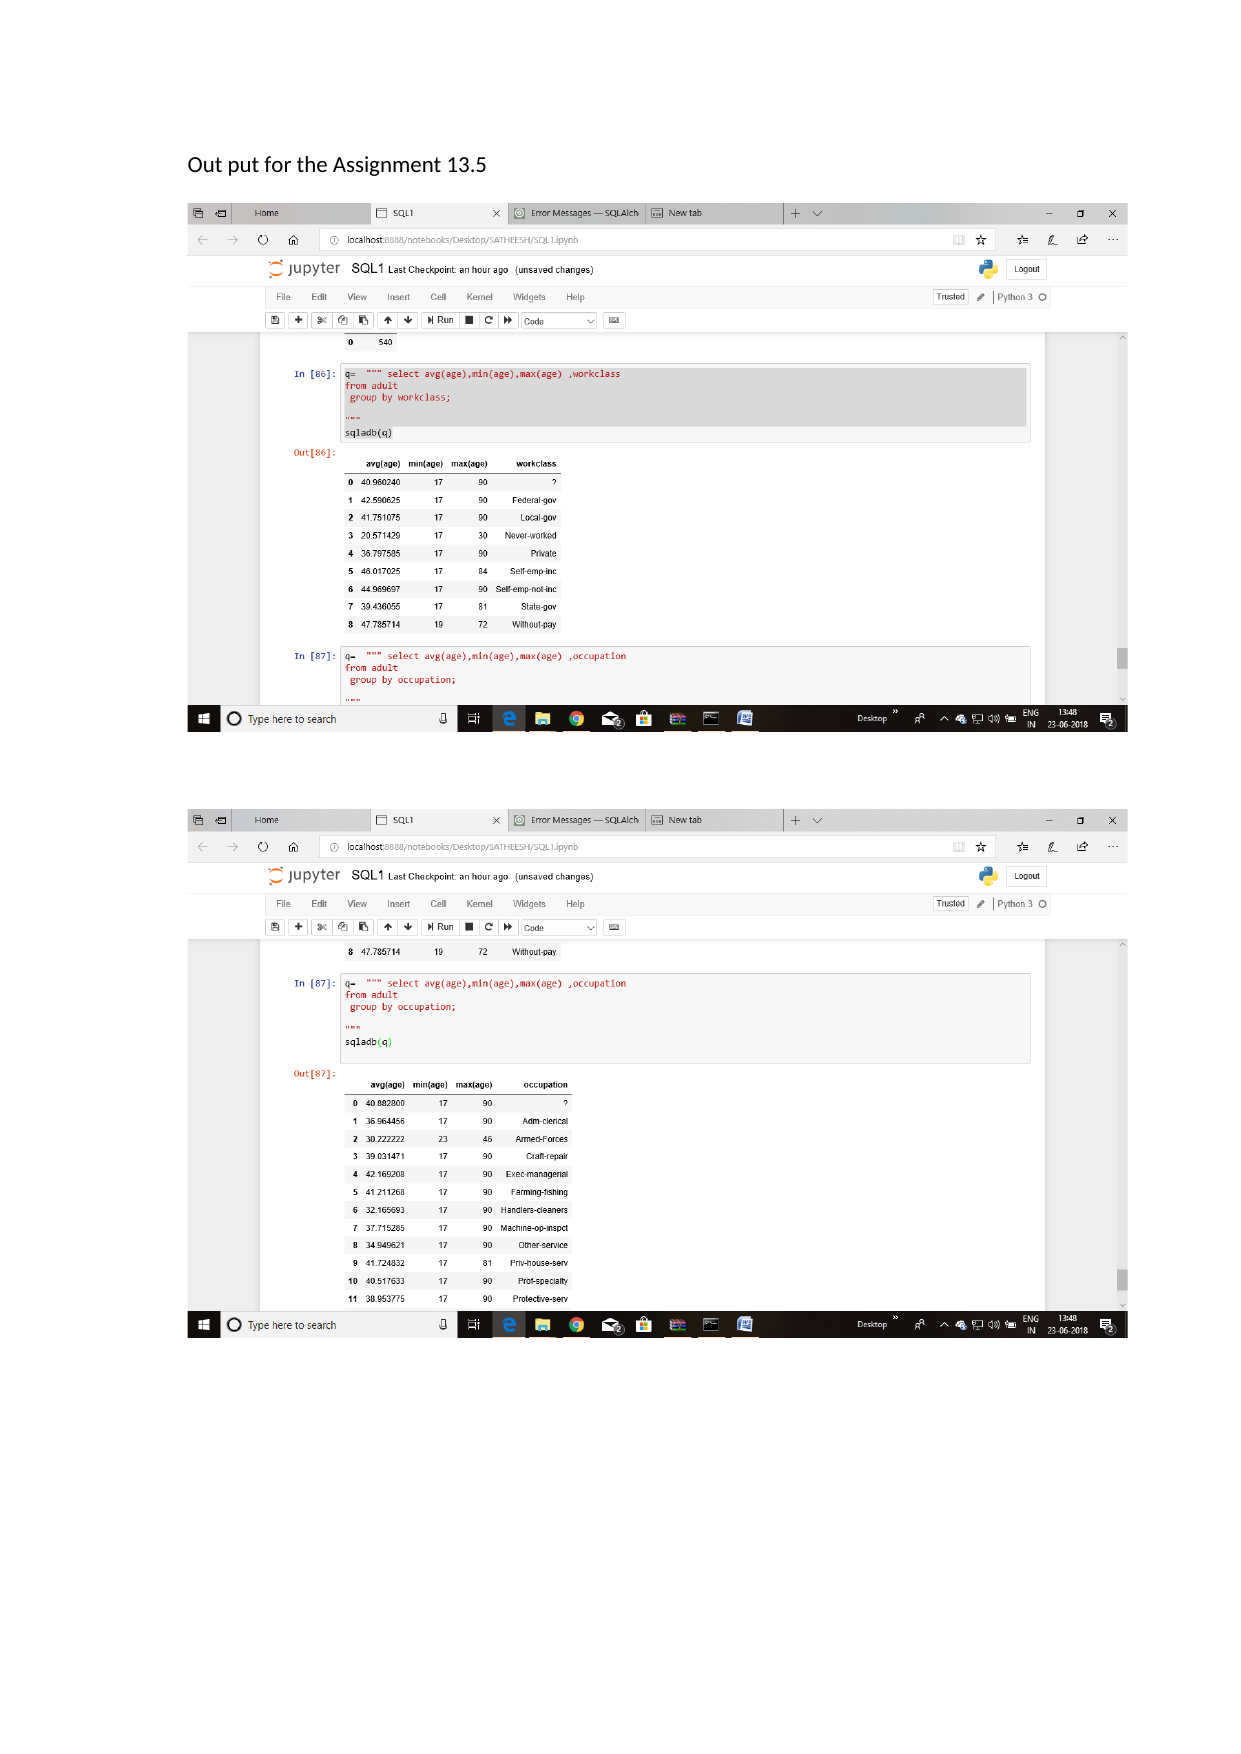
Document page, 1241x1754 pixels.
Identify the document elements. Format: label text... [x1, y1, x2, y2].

picture [187, 809, 1128, 1338]
picture [187, 203, 1128, 732]
text Out put for the Assignment 13.5 [187, 150, 1090, 178]
